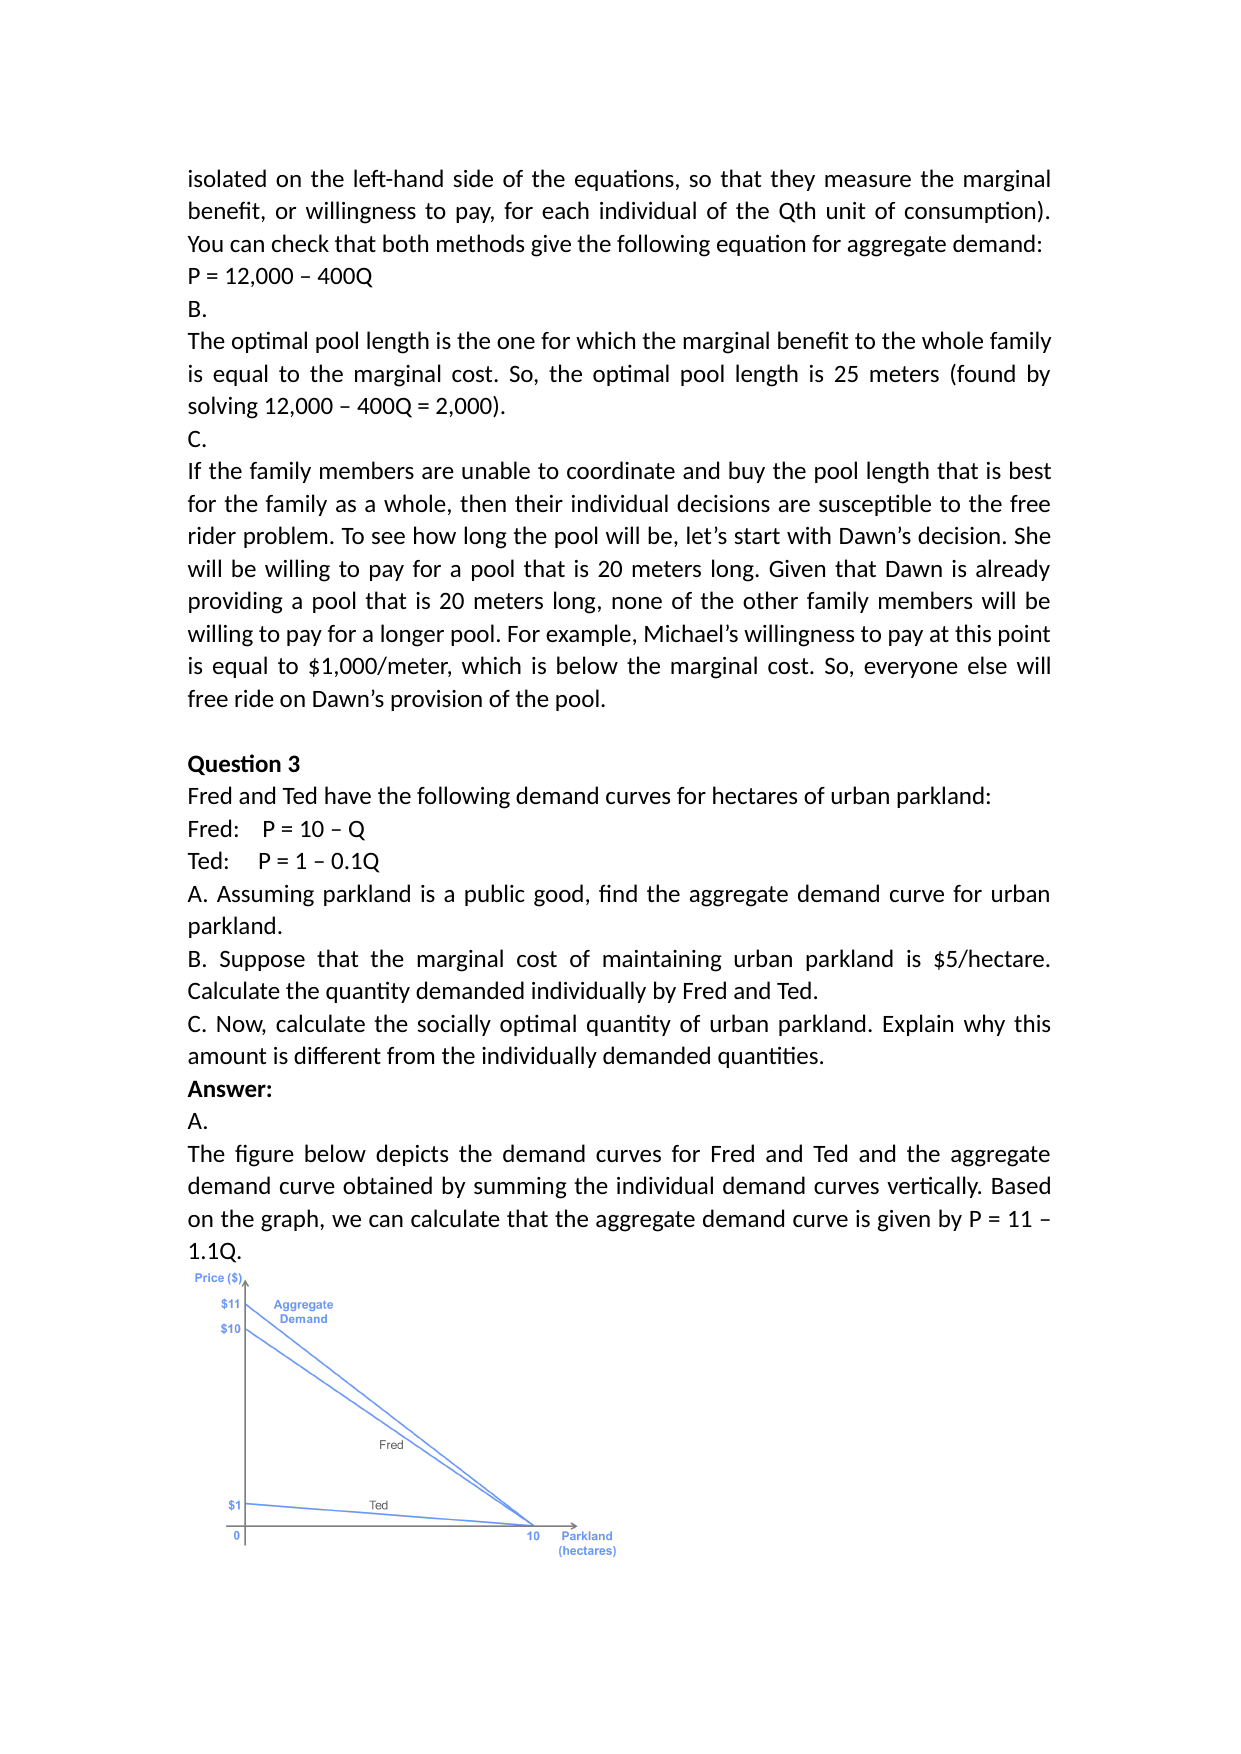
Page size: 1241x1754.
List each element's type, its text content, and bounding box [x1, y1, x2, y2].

text B. Suppose that the marginal cost of maintaining urban parkland is $5/hectare. Calculate the quantity demanded individually by Fred and Ted. [187, 942, 1053, 1007]
text C. Now, calculate the socially optimal quantity of urban parkland. Explain why this amount is different from the individually demanded quantities. [187, 1007, 1053, 1072]
text The optimal pool length is the one for which the marginal benefit to the whole family is equal to the marginal cost. So, the optimal pool length is 25 meters (found by solving 12,000 – 400Q = 2,000). [187, 324, 1053, 422]
text Fred and Ted have the following demand curves for hectares of urban parkland: [187, 779, 1053, 812]
text A. Assuming parkland is a public good, find the aggregate demand curve for urban parkland. [187, 877, 1053, 942]
text C. [187, 422, 1053, 454]
text P = 12,000 – 400Q [187, 259, 1053, 292]
text Fred: P = 10 – Q [187, 812, 1053, 844]
text Question 3 [187, 747, 1053, 779]
text Answer: [187, 1072, 1053, 1104]
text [187, 162, 1053, 259]
text Ted: P = 1 – 0.1Q [187, 844, 1053, 877]
text If the family members are unable to coordinate and buy the pool length that is best for the family as a whole, then their individual decisions are susceptible to the free rider problem. To see how long the pool will be, let’s start with Dawn’s decision. She will be willing to pay for a pool that is 20 meters long. Given that Dawn is already providing a pool that is 20 meters long, none of the other family members will be willing to pay for a longer pool. For example, Michael’s willingness to pay at this point is equal to $1,000/meter, which is below the marginal cost. So, everyone else will free ride on Dawn’s provision of the pool. [187, 454, 1053, 714]
text A. [187, 1104, 1053, 1137]
text The figure below depicts the demand curves for Fred and Ted and the aggregate demand curve obtained by summing the individual demand curves vertically. Based on the graph, we can calculate that the aggregate demand curve is given by P = 11 – 1.1Q. [187, 1137, 1053, 1267]
picture [187, 1267, 624, 1565]
text B. [187, 292, 1053, 324]
